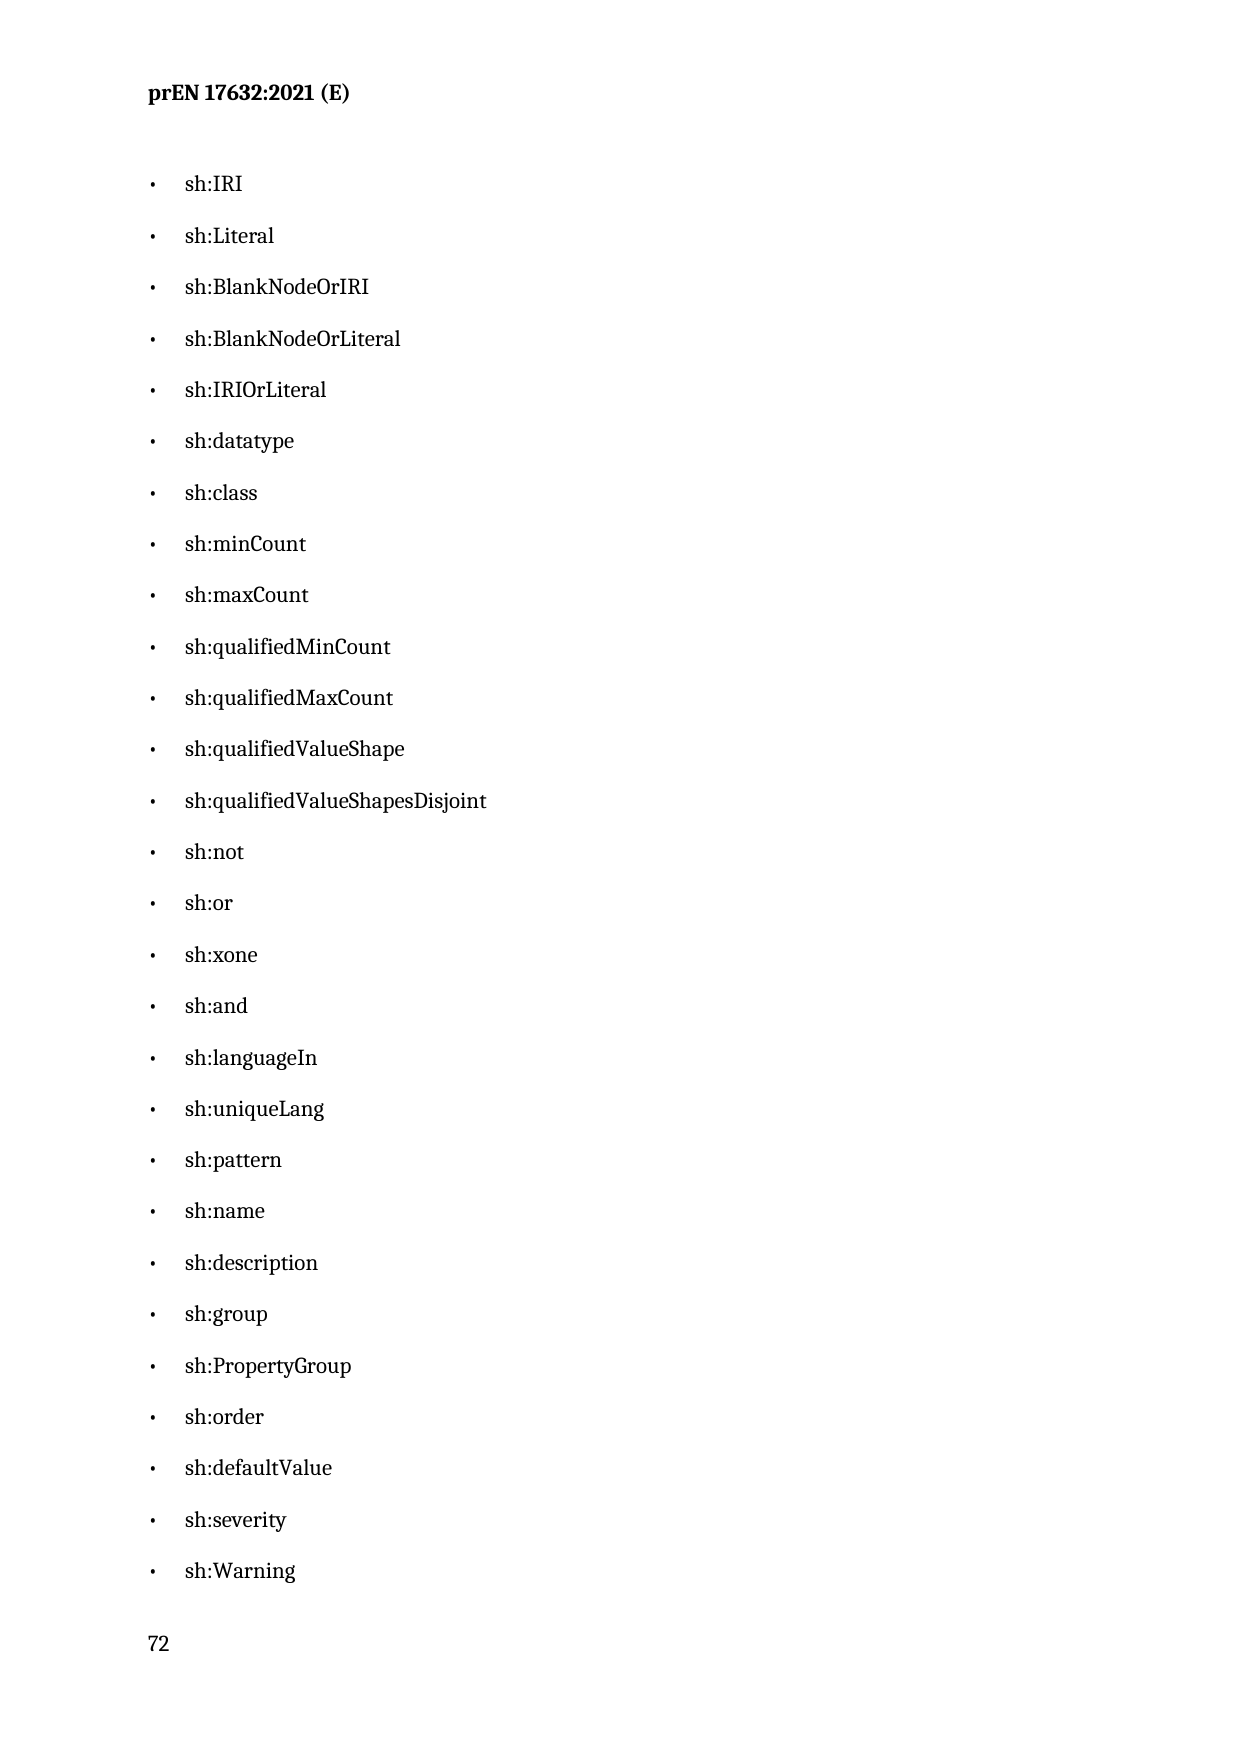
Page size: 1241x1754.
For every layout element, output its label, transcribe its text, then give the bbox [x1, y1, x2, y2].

list sh:qualifiedValueShapesDisjoint [148, 787, 1163, 814]
list sh:IRI [148, 171, 1163, 198]
list sh:BlankNodeOrIRI [148, 274, 1163, 300]
list sh:qualifiedMaxCount [148, 685, 1163, 711]
list sh:minCount [148, 531, 1163, 557]
list sh:and [148, 993, 1163, 1019]
list sh:order [148, 1404, 1163, 1430]
list sh:uniqueLang [148, 1096, 1163, 1122]
list sh:PropertyGroup [148, 1352, 1163, 1379]
list sh:severity [148, 1506, 1163, 1533]
list sh:languageIn [148, 1044, 1163, 1071]
list sh:or [148, 890, 1163, 917]
list sh:Literal [148, 223, 1163, 249]
list sh:name [148, 1198, 1163, 1225]
list sh:qualifiedValueShape [148, 736, 1163, 762]
list sh:description [148, 1250, 1163, 1276]
list sh:xone [148, 942, 1163, 968]
list sh:group [148, 1301, 1163, 1327]
list sh:Warning [148, 1558, 1163, 1584]
list sh:defaultValue [148, 1455, 1163, 1481]
list sh:pattern [148, 1147, 1163, 1173]
list sh:class [148, 479, 1163, 506]
list sh:qualifiedMinCount [148, 633, 1163, 660]
list sh:not [148, 839, 1163, 865]
list sh:IRIOrLiteral [148, 377, 1163, 403]
list sh:BlankNodeOrLiteral [148, 325, 1163, 352]
list sh:datatype [148, 428, 1163, 454]
list sh:maxCount [148, 582, 1163, 608]
